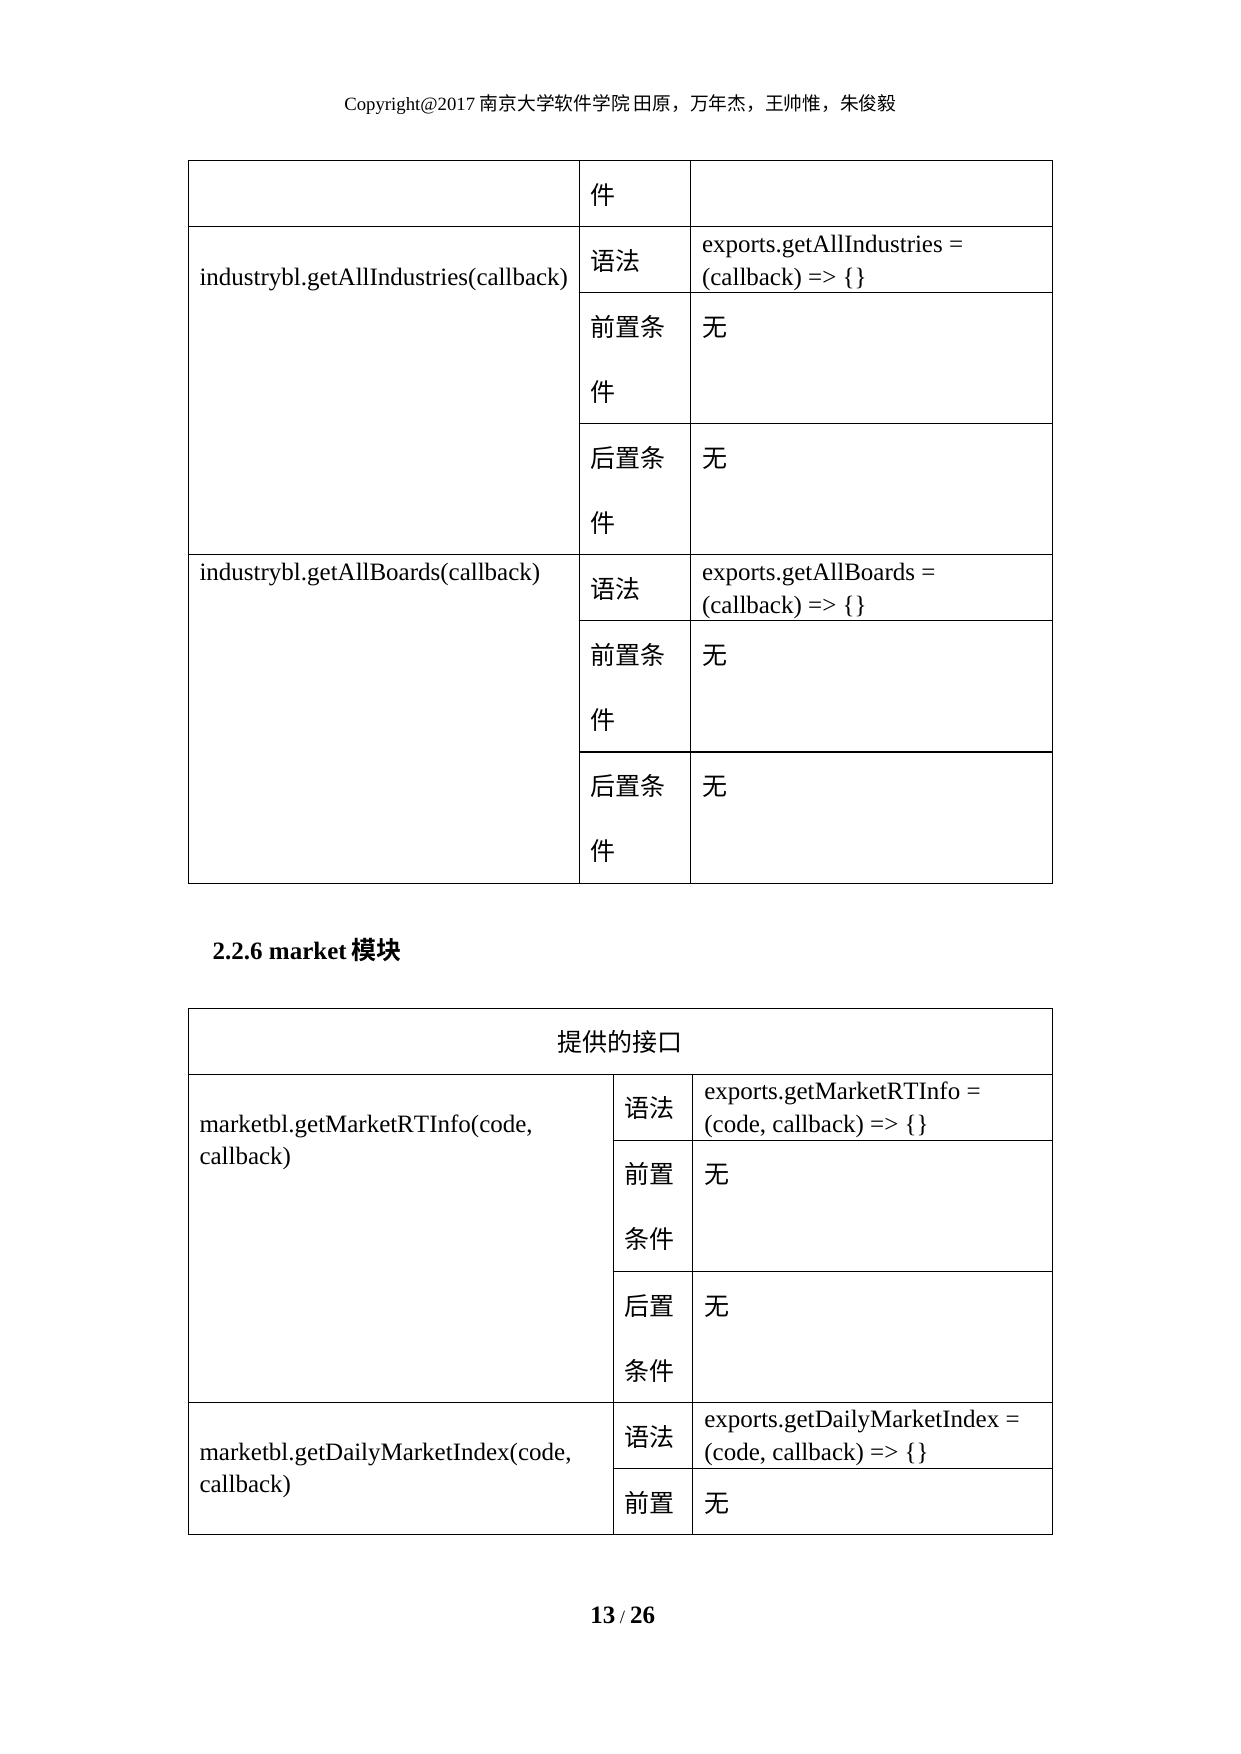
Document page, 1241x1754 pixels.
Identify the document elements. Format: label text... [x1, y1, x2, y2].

table_cell 无 [691, 424, 1052, 554]
table_header 提供的接口 [189, 1009, 1052, 1073]
table_cell 无 [693, 1141, 1052, 1271]
table_cell 无 [693, 1469, 1052, 1534]
table_cell 语法 [580, 227, 690, 292]
table_cell 无 [691, 161, 1052, 226]
table_cell 前置条件 [614, 1141, 692, 1271]
table_cell industrybl.getAllBoards(callback) [189, 555, 579, 882]
table_cell 语法 [580, 555, 690, 620]
table_cell 后置条件 [614, 1272, 692, 1402]
table_cell industrybl.getAllIndustries(callback) [189, 227, 579, 554]
table_cell 前置条件 [580, 293, 690, 423]
table_cell 无 [693, 1272, 1052, 1402]
table_cell marketbl.getDailyMarketIndex(code, callback) [189, 1403, 613, 1534]
table_cell 前置条件 [580, 621, 690, 751]
table_cell 后置条件 [580, 161, 690, 226]
table_cell 无 [691, 753, 1052, 882]
table_cell 语法 [614, 1075, 692, 1139]
table_cell 无 [691, 293, 1052, 423]
table_cell exports.getMarketRTInfo = (code, callback) => {} [693, 1075, 1052, 1139]
table_cell exports.getDailyMarketIndex = (code, callback) => {} [693, 1403, 1052, 1468]
table_cell 后置条件 [580, 424, 690, 554]
table_cell exports.getAllIndustries = (callback) => {} [691, 227, 1052, 292]
table_cell 语法 [614, 1403, 692, 1468]
table_cell 无 [691, 621, 1052, 751]
subtitle 2.2.6 market模块 [212, 916, 1028, 981]
table_cell exports.getAllBoards = (callback) => {} [691, 555, 1052, 620]
table_cell 后置条件 [580, 753, 690, 882]
table_cell marketbl.getMarketRTInfo(code, callback) [189, 1075, 613, 1402]
table_cell 前置条件 [614, 1469, 692, 1534]
